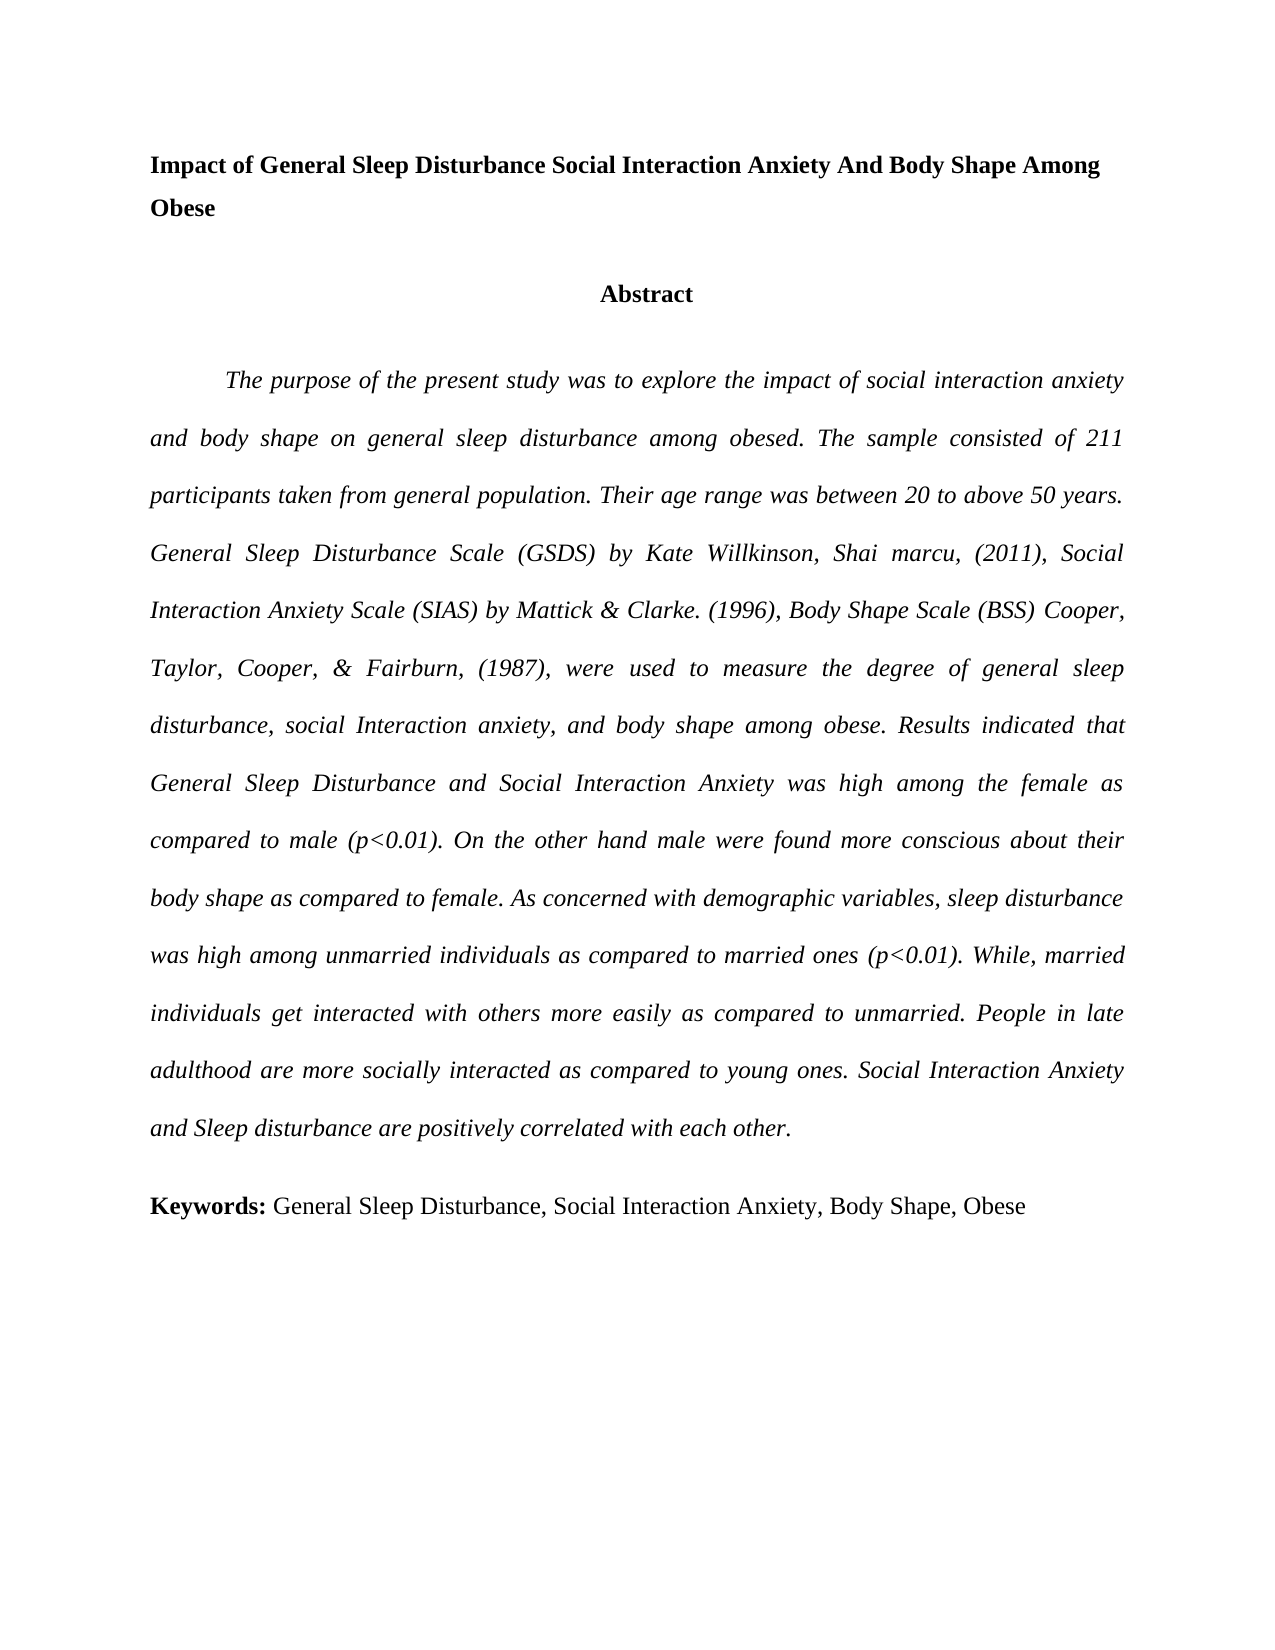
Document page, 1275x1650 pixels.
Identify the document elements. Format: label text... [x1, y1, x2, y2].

text Keywords: General Sleep Disturbance, Social Interaction Anxiety, Body Shape, Obese [150, 1191, 1125, 1220]
text Impact of General Sleep Disturbance Social Interaction Anxiety And Body Shape Among Obese [150, 150, 1125, 222]
text The purpose of the present study was to explore the impact of social interaction anxiety and body shape on general sleep disturbance among obesed. The sample consisted of 211 participants taken from general population. Their age range was between 20 to above 50 years. General Sleep Disturbance Scale (GSDS) by Kate Willkinson, Shai marcu, (2011), Social Interaction Anxiety Scale (SIAS) by Mattick & Clarke. (1996), Body Shape Scale (BSS) Cooper, Taylor, Cooper, & Fairburn, (1987), were used to measure the degree of general sleep disturbance, social Interaction anxiety, and body shape among obese. Results indicated that General Sleep Disturbance and Social Interaction Anxiety was high among the female as compared to male (p<0.01). On the other hand male were found more conscious about their body shape as compared to female. As concerned with demographic variables, sleep disturbance was high among unmarried individuals as compared to married ones (p<0.01). While, married individuals get interacted with others more easily as compared to unmarried. People in late adulthood are more socially interacted as compared to young ones. Social Interaction Anxiety and Sleep disturbance are positively correlated with each other. [150, 366, 1125, 1142]
text Abstract [525, 279, 1125, 351]
